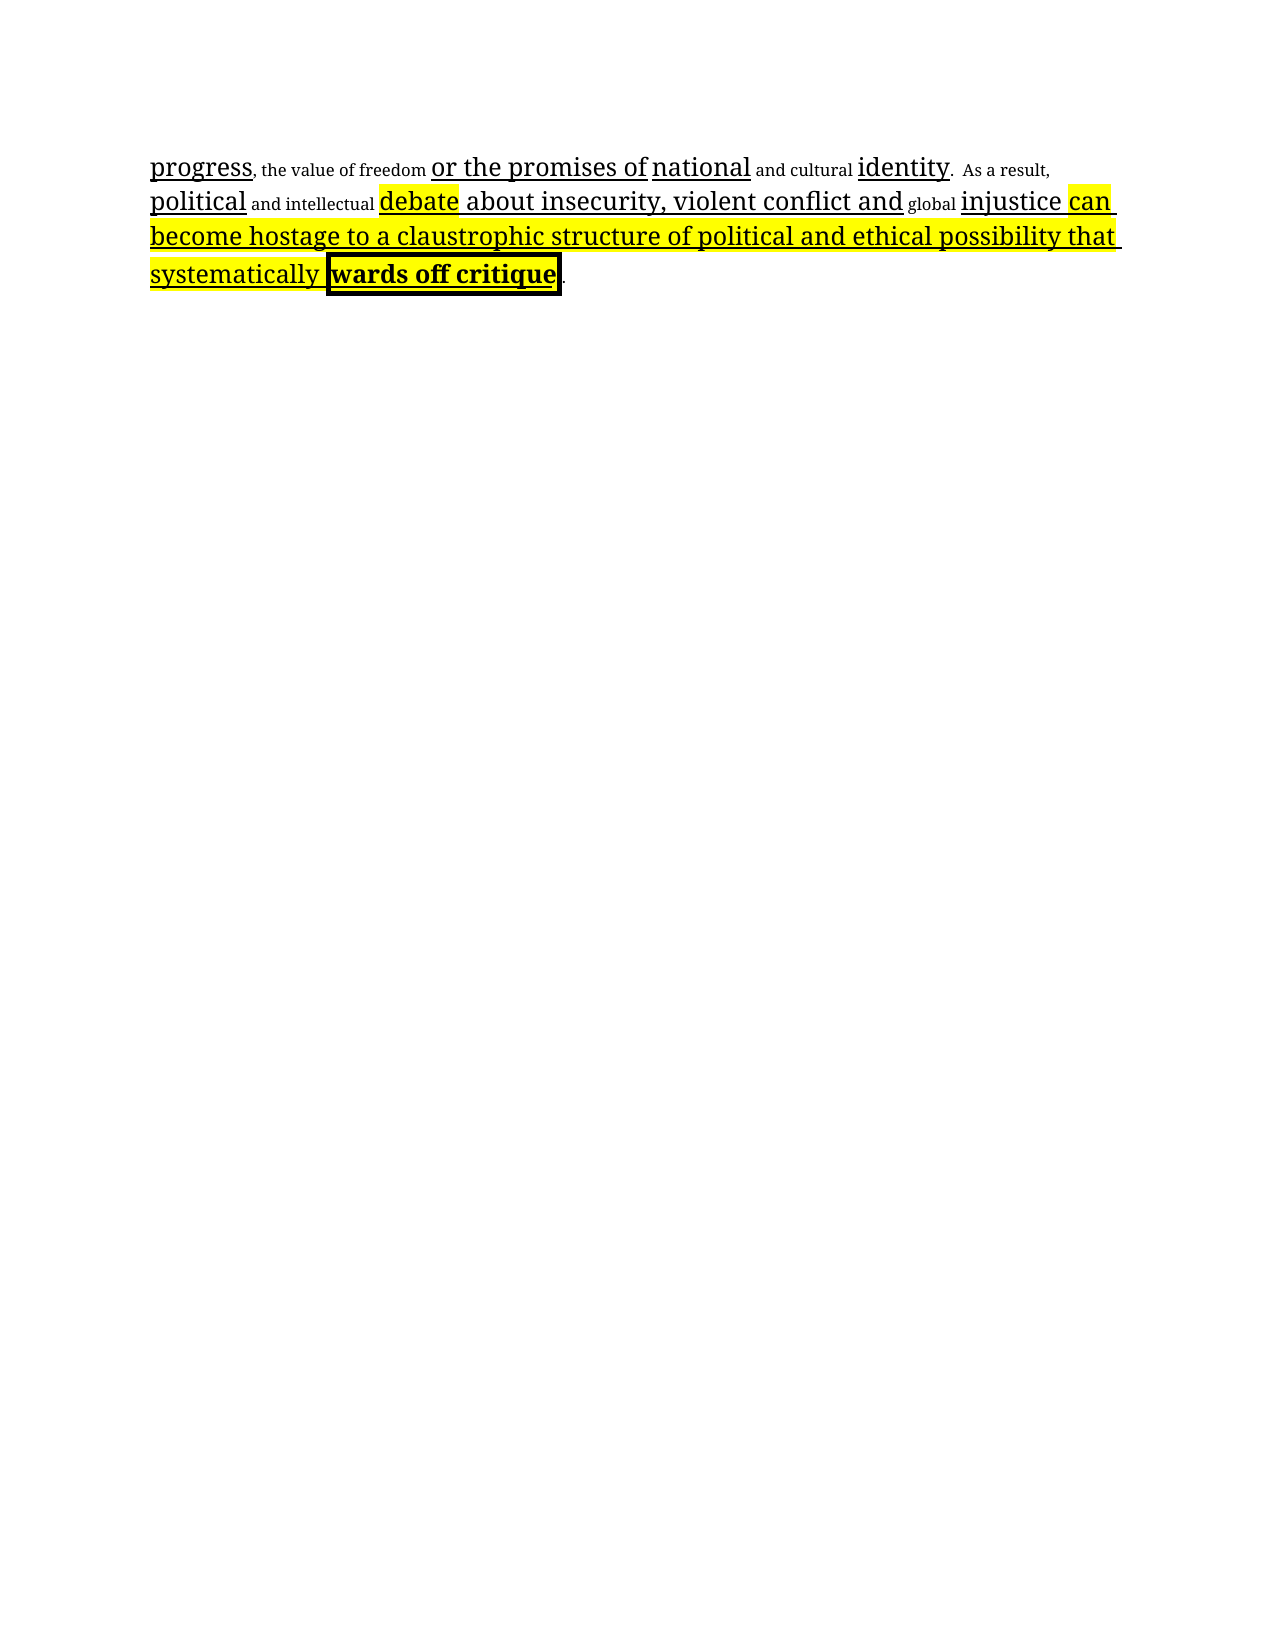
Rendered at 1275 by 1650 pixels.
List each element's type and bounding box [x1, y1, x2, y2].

text [150, 150, 1125, 296]
